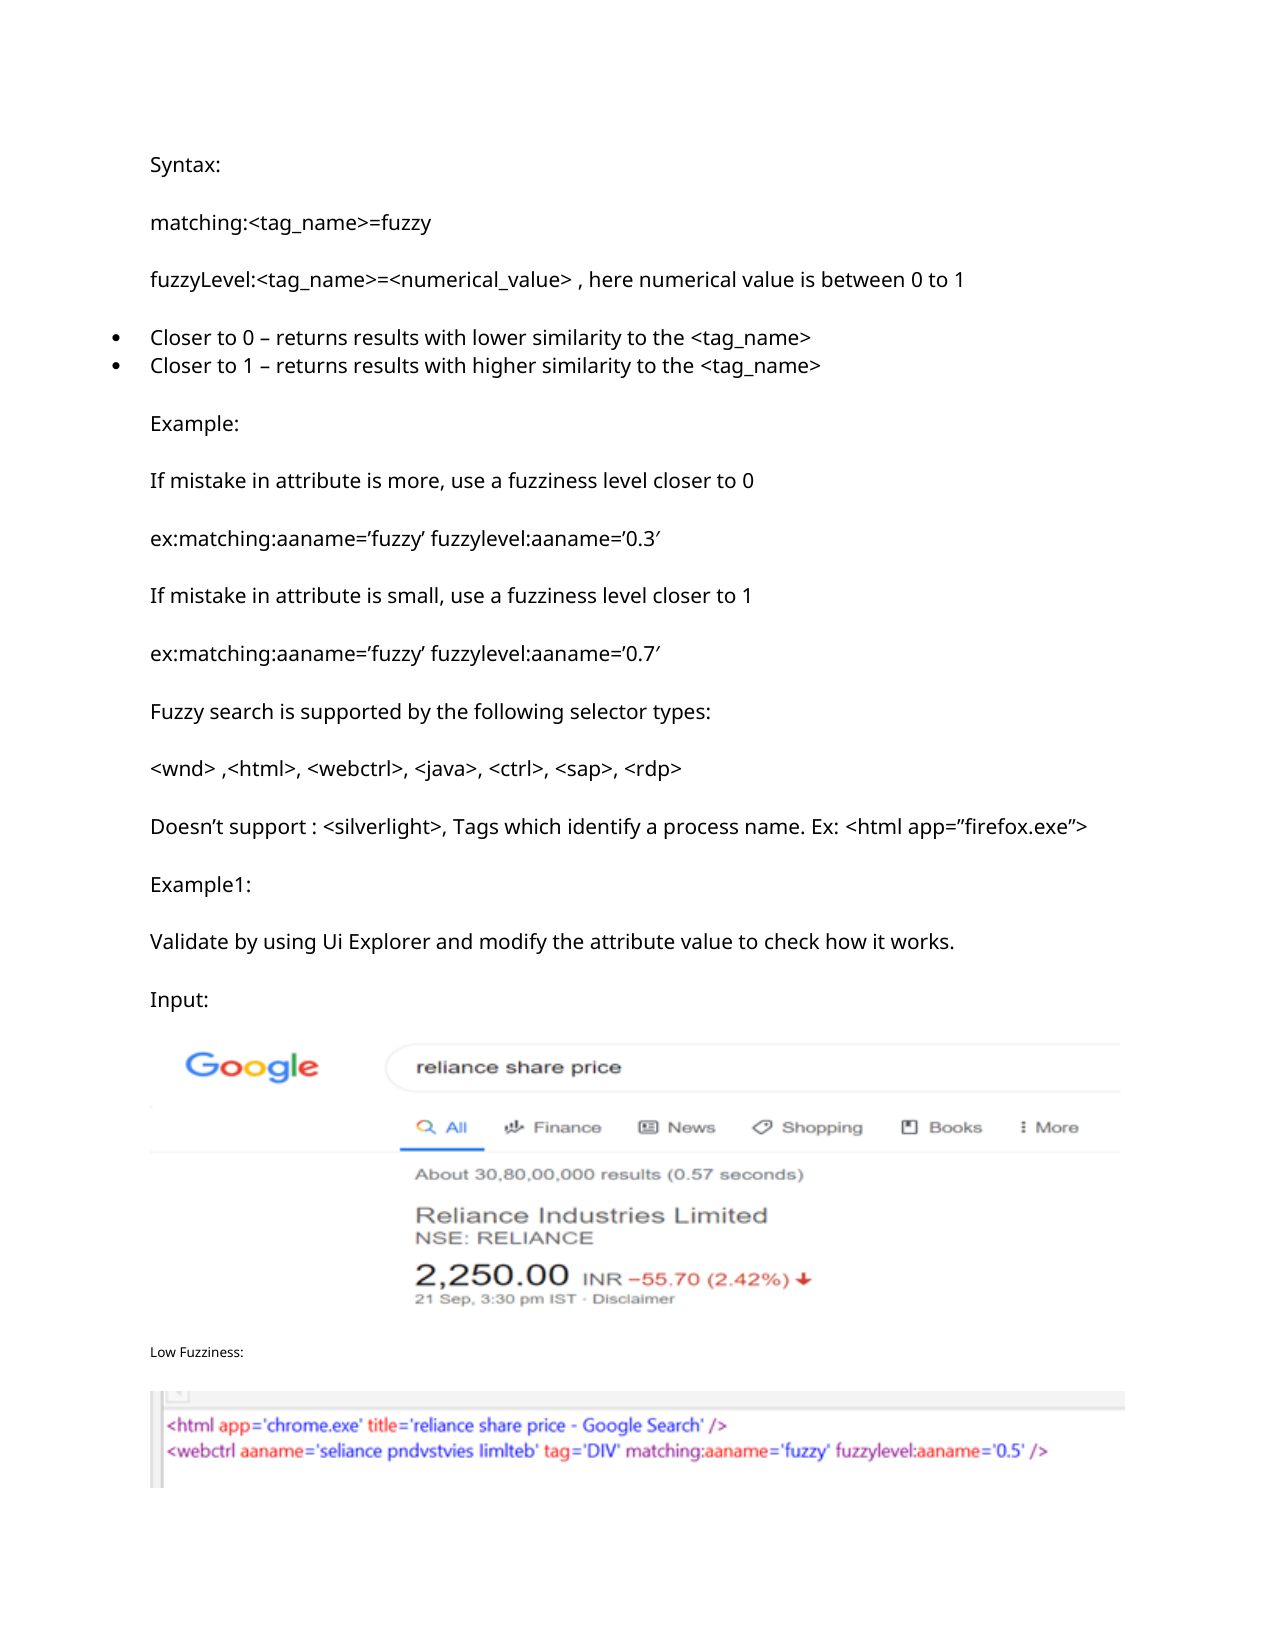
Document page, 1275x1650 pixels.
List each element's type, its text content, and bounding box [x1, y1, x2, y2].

text ex:matching:aaname=’fuzzy’ fuzzylevel:aaname=’0.3′ [150, 524, 1125, 552]
text matching:<tag_name>=fuzzy [150, 208, 1125, 236]
text Syntax: [150, 150, 1125, 178]
text <wnd> ,<html>, <webctrl>, <java>, <ctrl>, <sap>, <rdp> [150, 754, 1125, 783]
text fuzzyLevel:<tag_name>=<numerical_value> , here numerical value is between 0 to 1 [150, 265, 1125, 294]
list Closer to 0 – returns results with lower similarity to the <tag_name> [112, 323, 1125, 351]
text Doesn’t support : <silverlight>, Tags which identify a process name. Ex: <html app=”firefox.exe”> [150, 812, 1125, 841]
text ex:matching:aaname=’fuzzy’ fuzzylevel:aaname=’0.7′ [150, 639, 1125, 668]
picture [150, 1391, 1125, 1488]
text If mistake in attribute is small, use a fuzziness level closer to 1 [150, 582, 1125, 610]
text Input: [150, 985, 1125, 1013]
picture [150, 1042, 1121, 1315]
text Low Fuzziness: [150, 1343, 1125, 1362]
text Validate by using Ui Explorer and modify the attribute value to check how it works. [150, 927, 1125, 956]
text Example1: [150, 870, 1125, 898]
text Fuzzy search is supported by the following selector types: [150, 697, 1125, 725]
list Closer to 1 – returns results with higher similarity to the <tag_name> [112, 351, 1125, 380]
text If mistake in attribute is more, use a fuzziness level closer to 0 [150, 466, 1125, 495]
text Example: [150, 409, 1125, 437]
